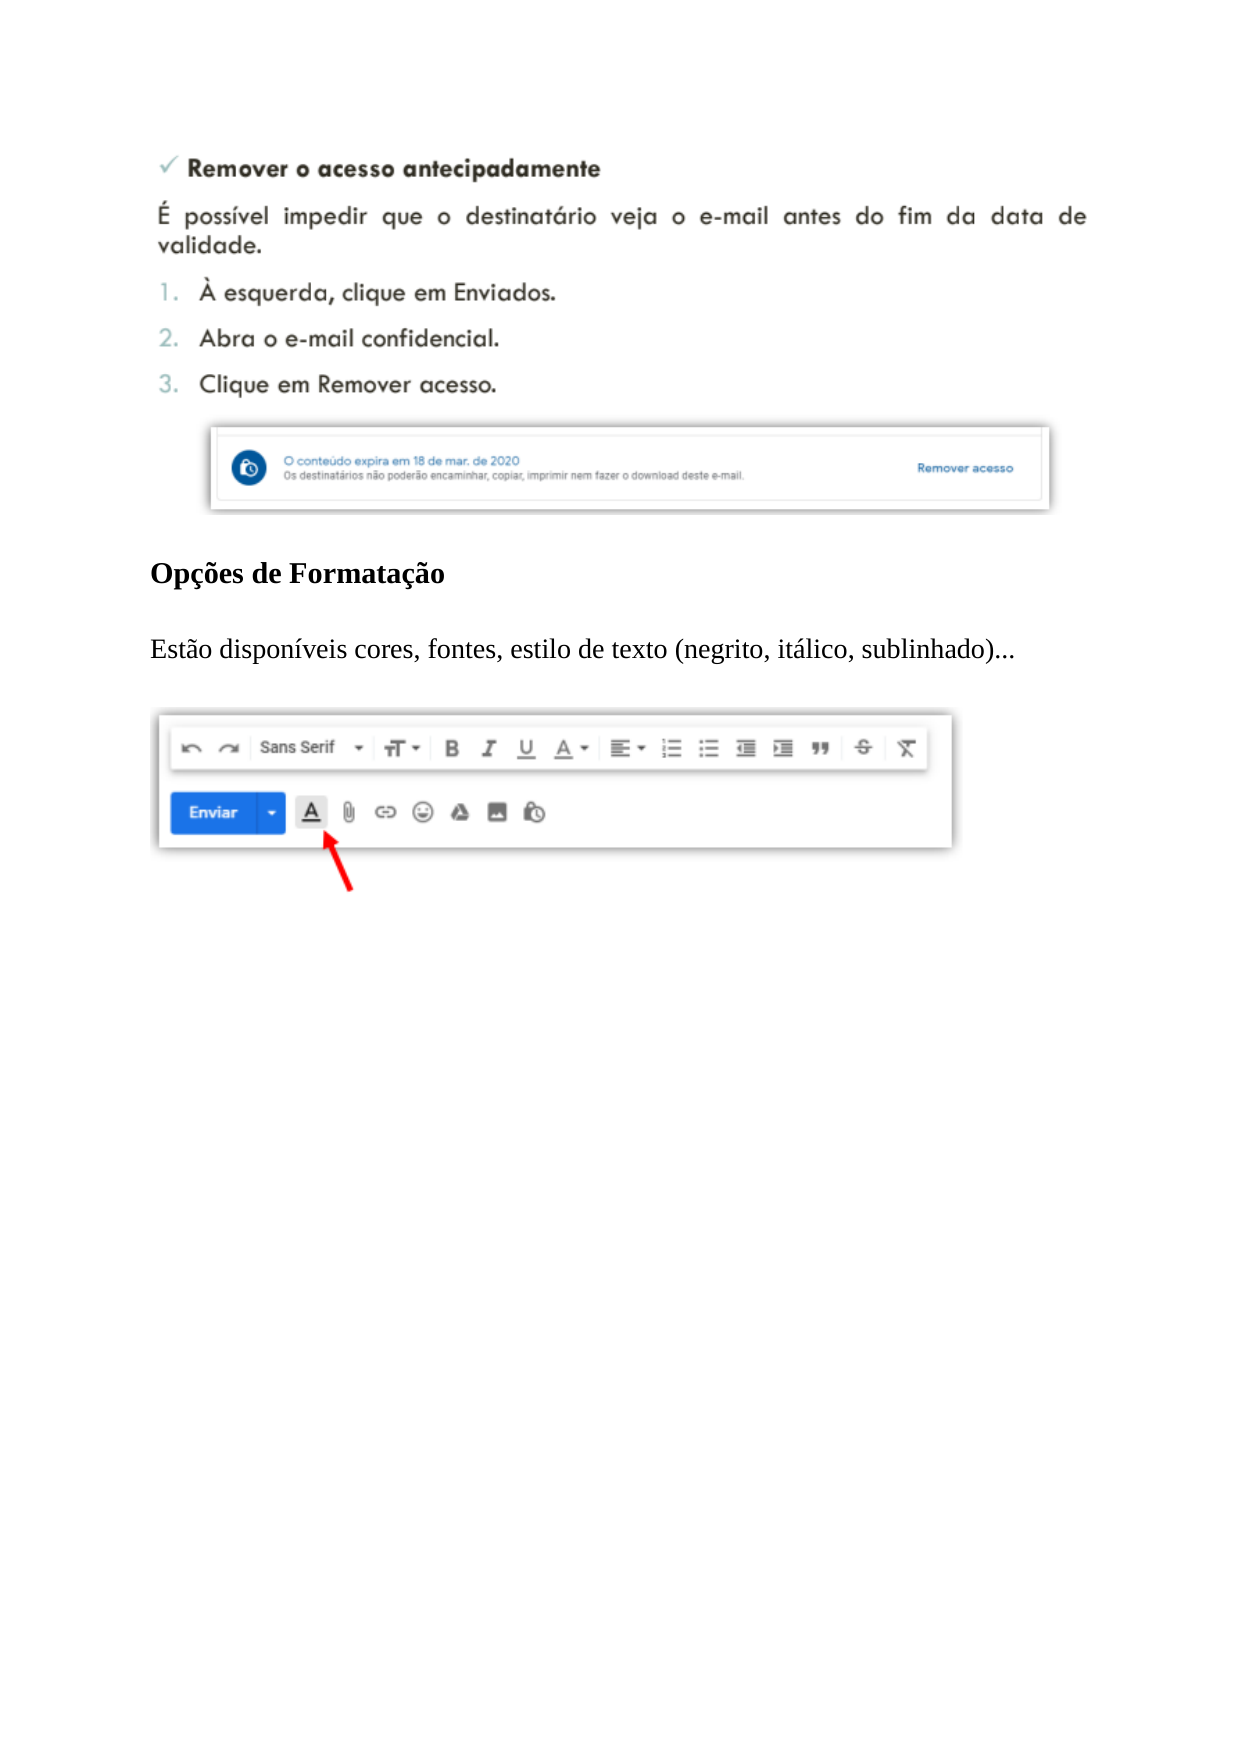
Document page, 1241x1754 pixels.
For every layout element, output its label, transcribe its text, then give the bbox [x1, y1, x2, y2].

text Opções de Formatação [150, 556, 1090, 590]
picture [150, 150, 1091, 515]
picture [150, 707, 963, 895]
text Estão disponíveis cores, fontes, estilo de texto (negrito, itálico, sublinhado)... [150, 633, 1090, 665]
